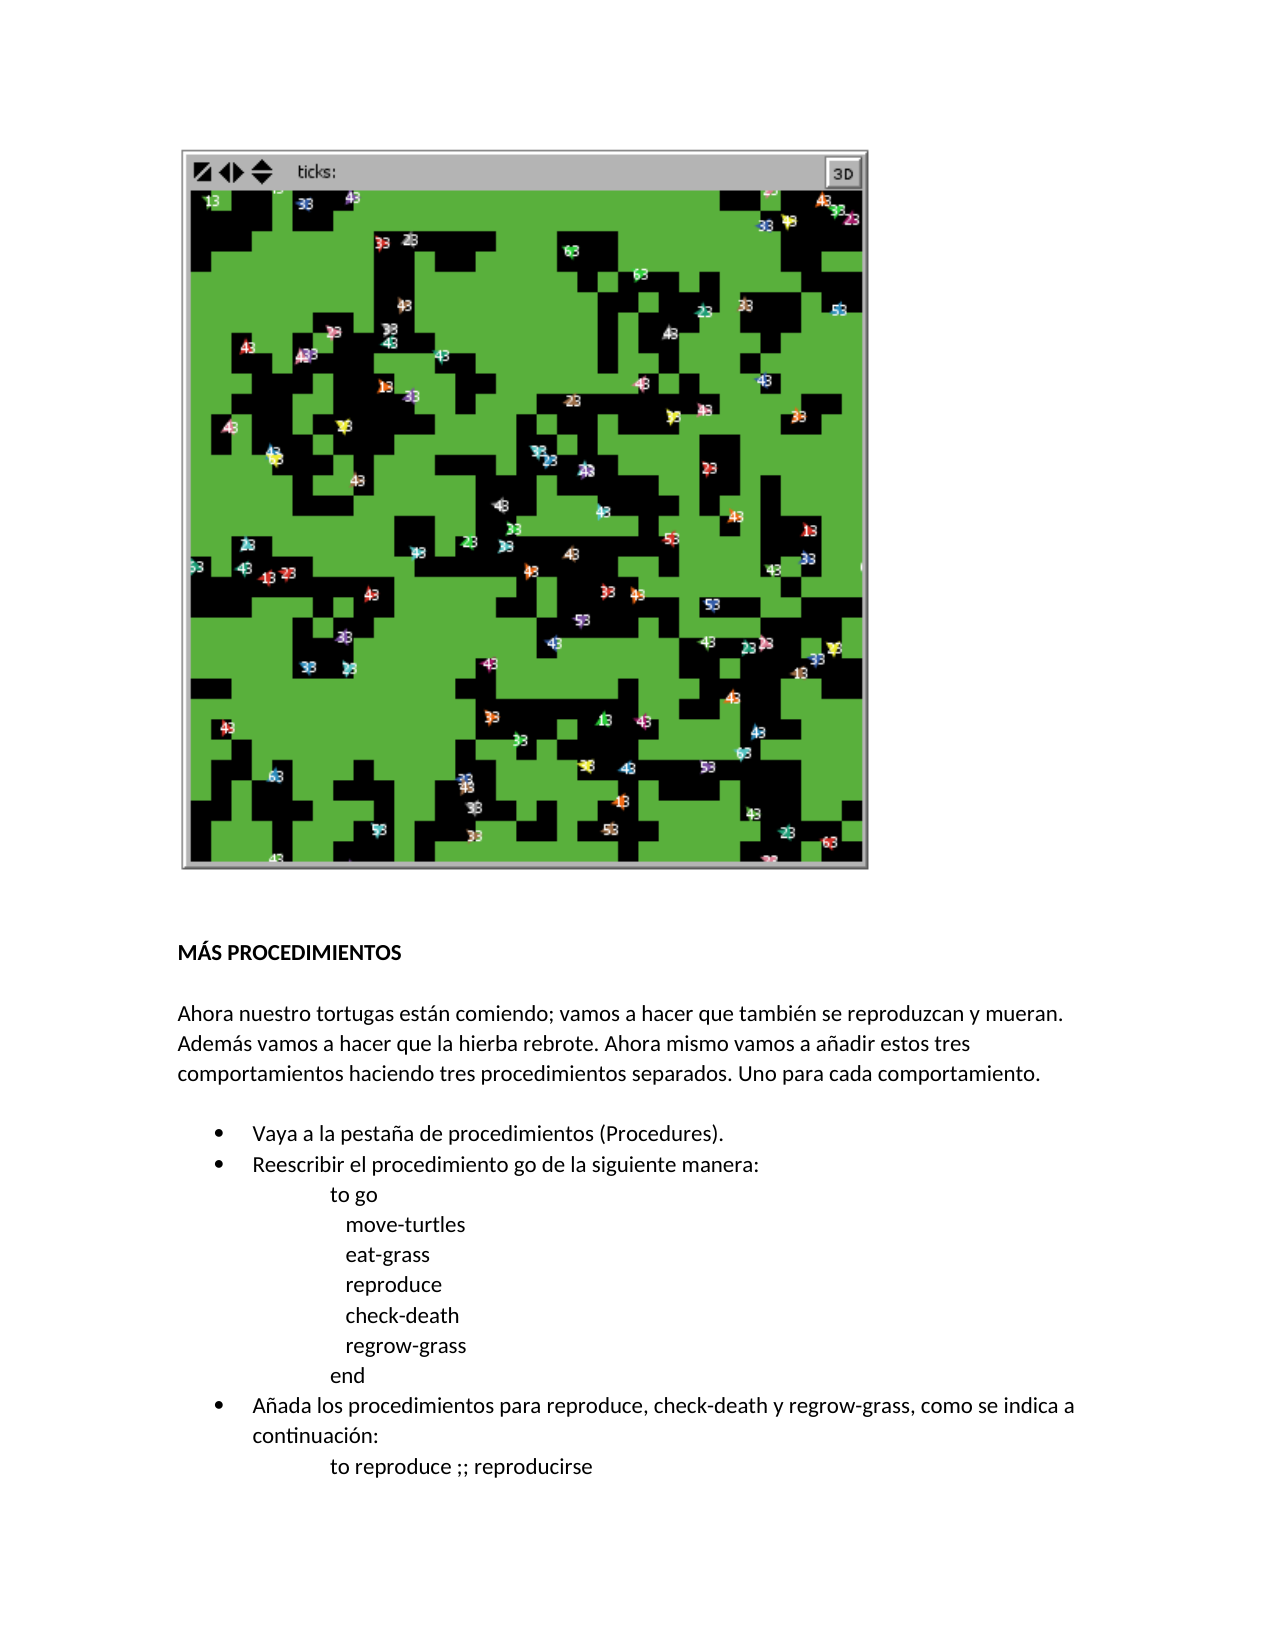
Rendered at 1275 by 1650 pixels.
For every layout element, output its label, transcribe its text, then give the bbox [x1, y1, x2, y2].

list Añada los procedimientos para reproduce, check-death y regrow-grass, como se indica a continuación: [215, 1391, 1098, 1450]
text reproduce [325, 1271, 1098, 1299]
text check-death [325, 1301, 1098, 1329]
text move-turtles [325, 1210, 1098, 1238]
text regrow-grass [325, 1331, 1098, 1359]
text to reproduce ;; reproducirse [325, 1452, 1098, 1480]
picture [177, 147, 874, 876]
text MÁS PROCEDIMIENTOS [177, 938, 1098, 966]
list Vaya a la pestaña de procedimientos (Procedures). [215, 1119, 1098, 1148]
text to go [325, 1180, 1098, 1208]
text eat-grass [325, 1240, 1098, 1268]
text Ahora nuestro tortugas están comiendo; vamos a hacer que también se reproduzcan y mueran. Además vamos a hacer que la hierba rebrote. Ahora mismo vamos a añadir estos tres comportamientos haciendo tres procedimientos separados. Uno para cada comportamiento. [177, 999, 1098, 1087]
text end [325, 1361, 1098, 1389]
list Reescribir el procedimiento go de la siguiente manera: [215, 1150, 1098, 1178]
